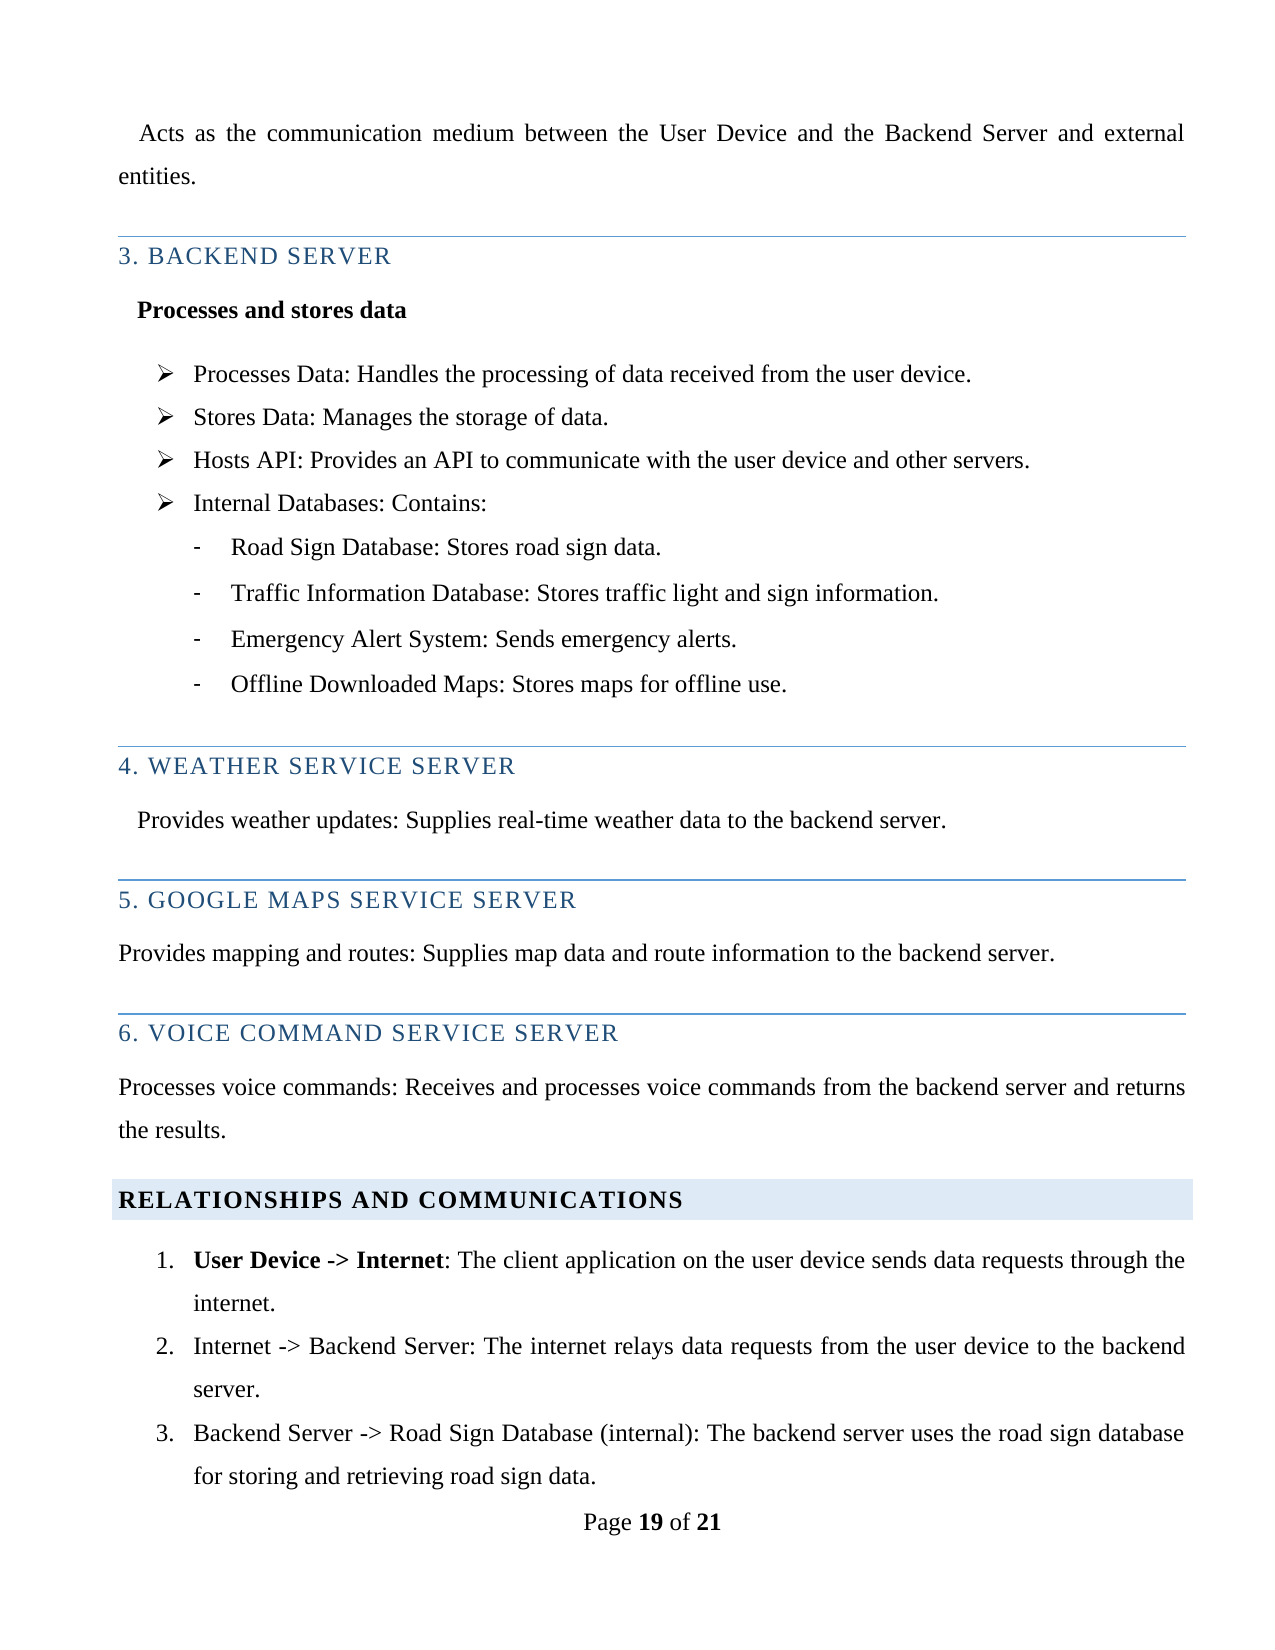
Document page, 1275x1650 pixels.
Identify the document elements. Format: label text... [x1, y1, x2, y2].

list Road Sign Database: Stores road sign data. [193, 531, 1186, 562]
list Processes Data: Handles the processing of data received from the user device. [156, 359, 1186, 388]
list Stores Data: Manages the storage of data. [156, 402, 1186, 431]
text Provides weather updates: Supplies real-time weather data to the backend server. [118, 805, 1186, 833]
text Acts as the communication medium between the User Device and the Backend Server and external entities. [118, 118, 1186, 190]
list Offline Downloaded Maps: Stores maps for offline use. [193, 668, 1186, 699]
subtitle 6. Voice Command Service Server [118, 1015, 1186, 1047]
subtitle 3. Backend Server [118, 237, 1186, 270]
list Internal Databases: Contains: [156, 488, 1186, 517]
list User Device -> Internet: The client application on the user device sends data requests through the internet. [156, 1245, 1186, 1317]
subtitle 5. Google Maps Service Server [118, 881, 1186, 914]
list Internet -> Backend Server: The internet relays data requests from the user device to the backend server. [156, 1331, 1186, 1403]
subtitle Relationships and Communications [118, 1185, 1186, 1214]
text Processes voice commands: Receives and processes voice commands from the backend server and returns the results. [118, 1072, 1186, 1144]
list Hosts API: Provides an API to communicate with the user device and other servers. [156, 445, 1186, 474]
text Processes and stores data [118, 295, 1186, 324]
subtitle 4. Weather Service Server [118, 747, 1186, 780]
list Backend Server -> Road Sign Database (internal): The backend server uses the road sign database for storing and retrieving road sign data. [156, 1418, 1186, 1489]
list Emergency Alert System: Sends emergency alerts. [193, 623, 1186, 653]
text Provides mapping and routes: Supplies map data and route information to the backend server. [118, 938, 1186, 967]
list Traffic Information Database: Stores traffic light and sign information. [193, 577, 1186, 608]
